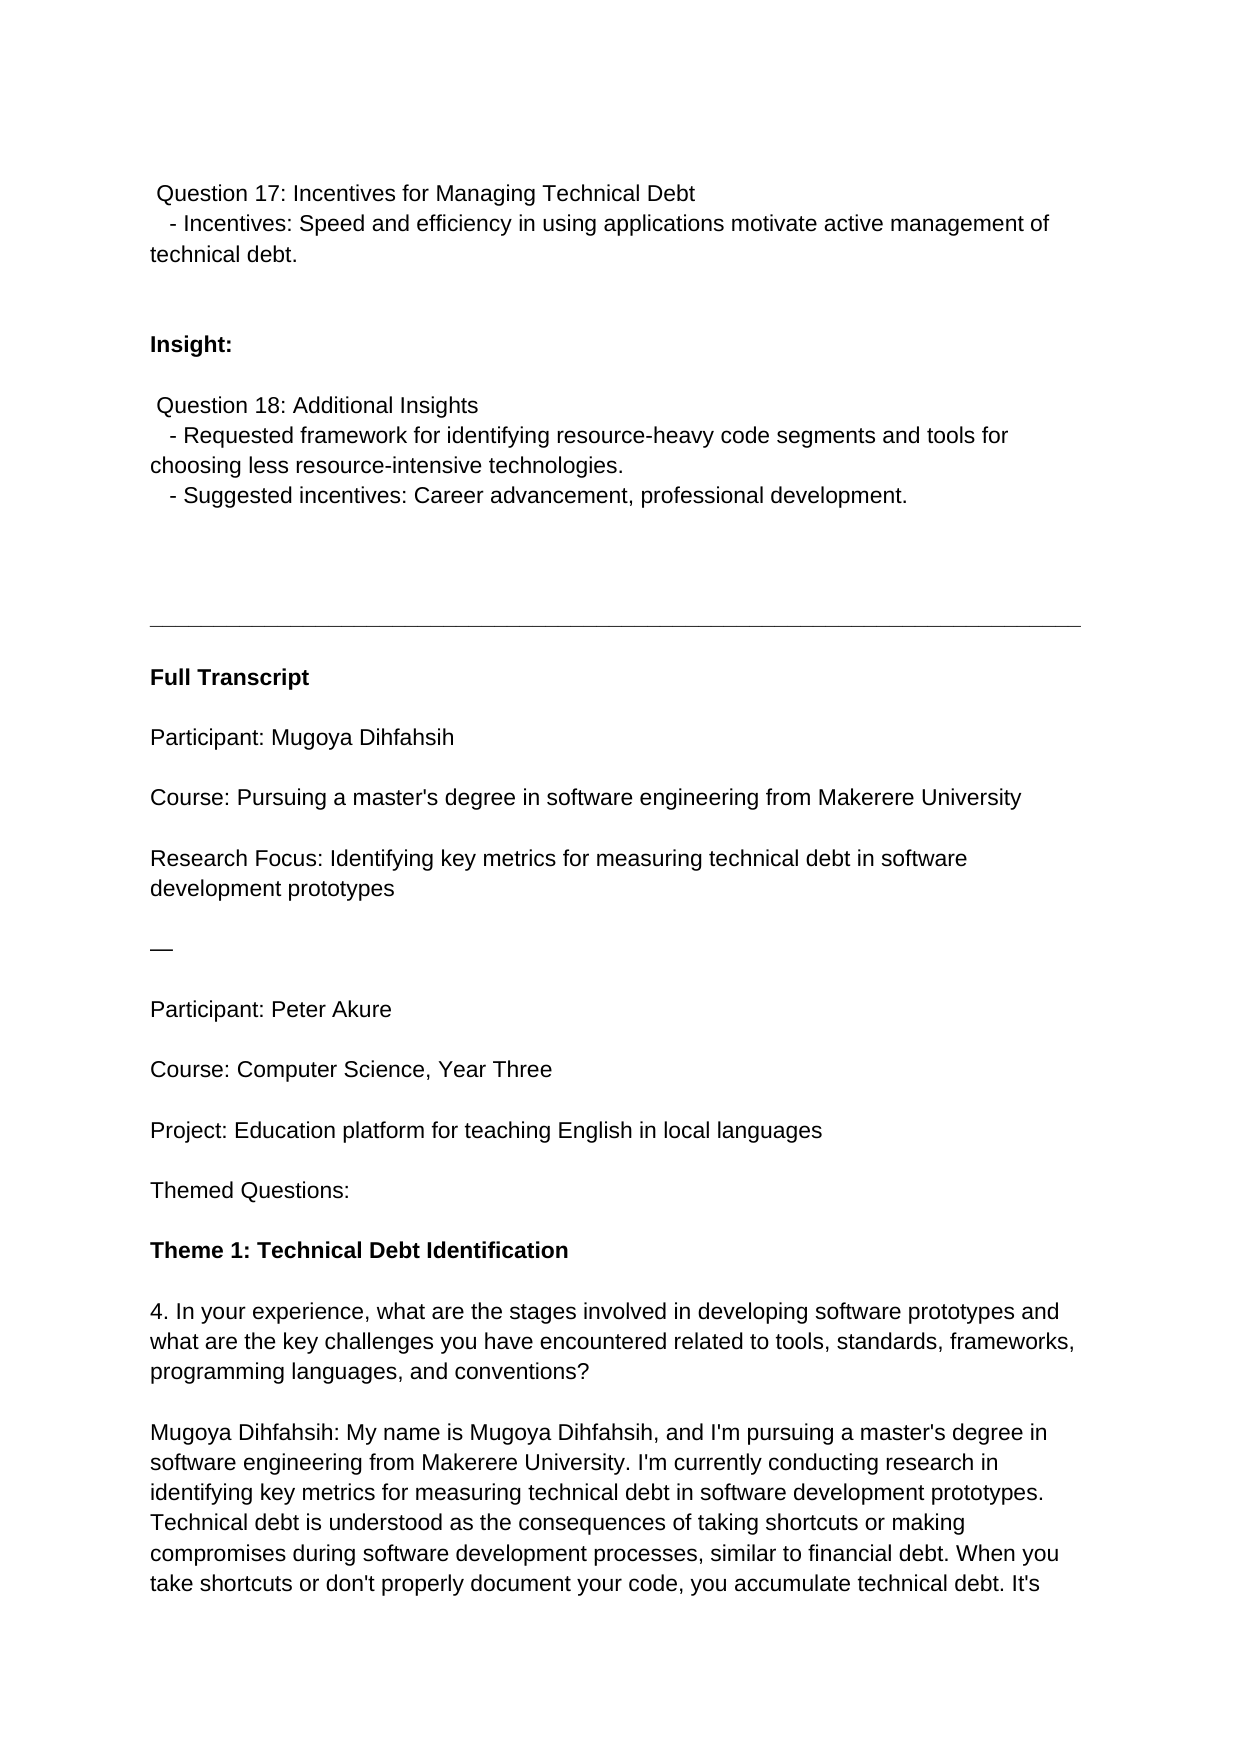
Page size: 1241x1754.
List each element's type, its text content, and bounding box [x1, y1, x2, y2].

text Participant: Mugoya Dihfahsih [150, 724, 1090, 750]
text Insight: [150, 331, 1090, 358]
text Full Transcript [150, 663, 1090, 690]
text Participant: Peter Akure [150, 996, 1090, 1022]
text Question 17: Incentives for Managing Technical Debt [150, 180, 1090, 207]
text _________________________________________________________________________ [150, 603, 1090, 629]
text Course: Computer Science, Year Three [150, 1056, 1090, 1083]
text Themed Questions: [150, 1177, 1090, 1203]
text Theme 1: Technical Debt Identification [150, 1237, 1090, 1264]
text Research Focus: Identifying key metrics for measuring technical debt in software development prototypes [150, 845, 1090, 901]
text - Requested framework for identifying resource-heavy code segments and tools for choosing less resource-intensive technologies. [150, 422, 1090, 478]
text Question 18: Additional Insights [150, 392, 1090, 418]
text Project: Education platform for teaching English in local languages [150, 1117, 1090, 1143]
text — [150, 935, 1090, 962]
text - Suggested incentives: Career advancement, professional development. [150, 482, 1090, 509]
text 4. In your experience, what are the stages involved in developing software prototypes and what are the key challenges you have encountered related to tools, standards, frameworks, programming languages, and conventions? [150, 1298, 1090, 1385]
text Course: Pursuing a master's degree in software engineering from Makerere University [150, 784, 1090, 811]
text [150, 1419, 1090, 1596]
text - Incentives: Speed and efficiency in using applications motivate active management of technical debt. [150, 210, 1090, 267]
